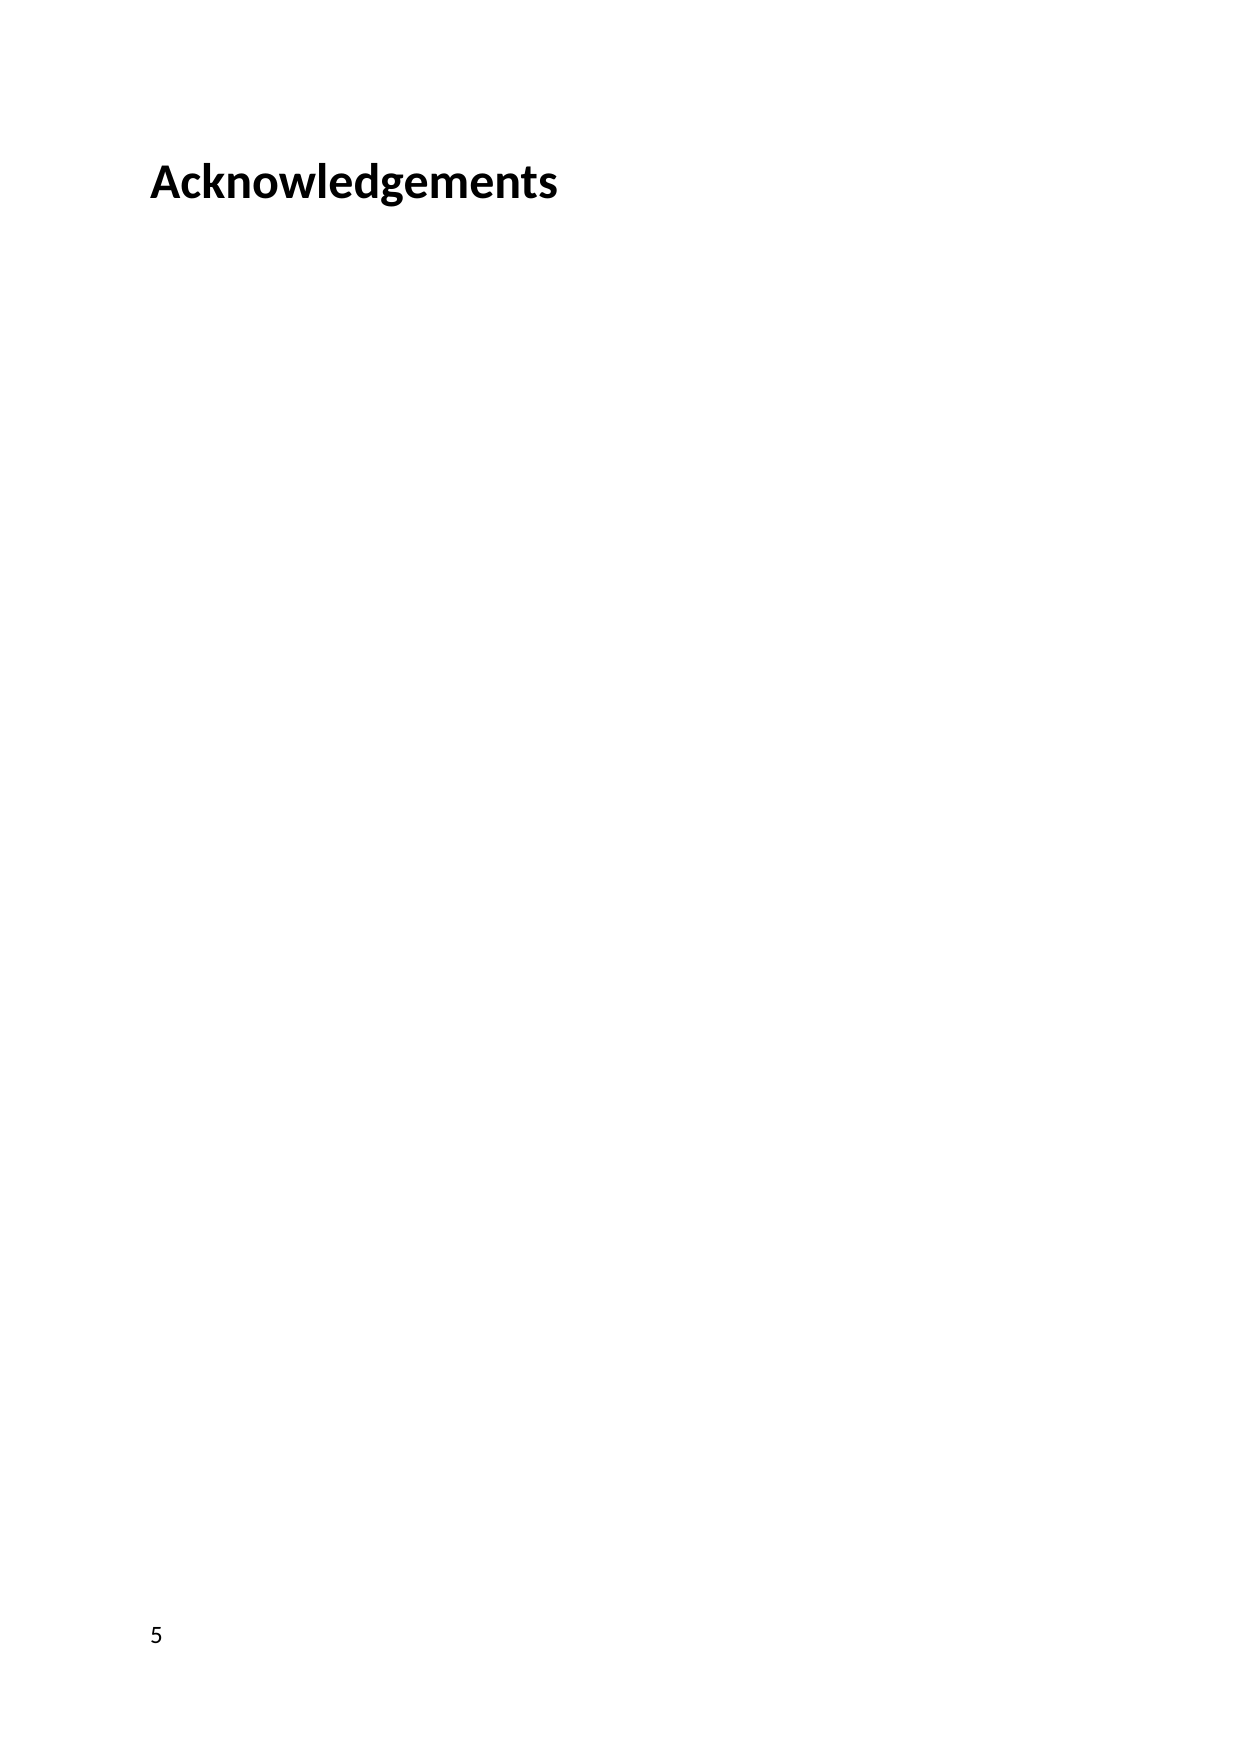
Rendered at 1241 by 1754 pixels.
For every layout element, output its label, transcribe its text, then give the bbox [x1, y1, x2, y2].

text Acknowledgements [150, 150, 1090, 211]
